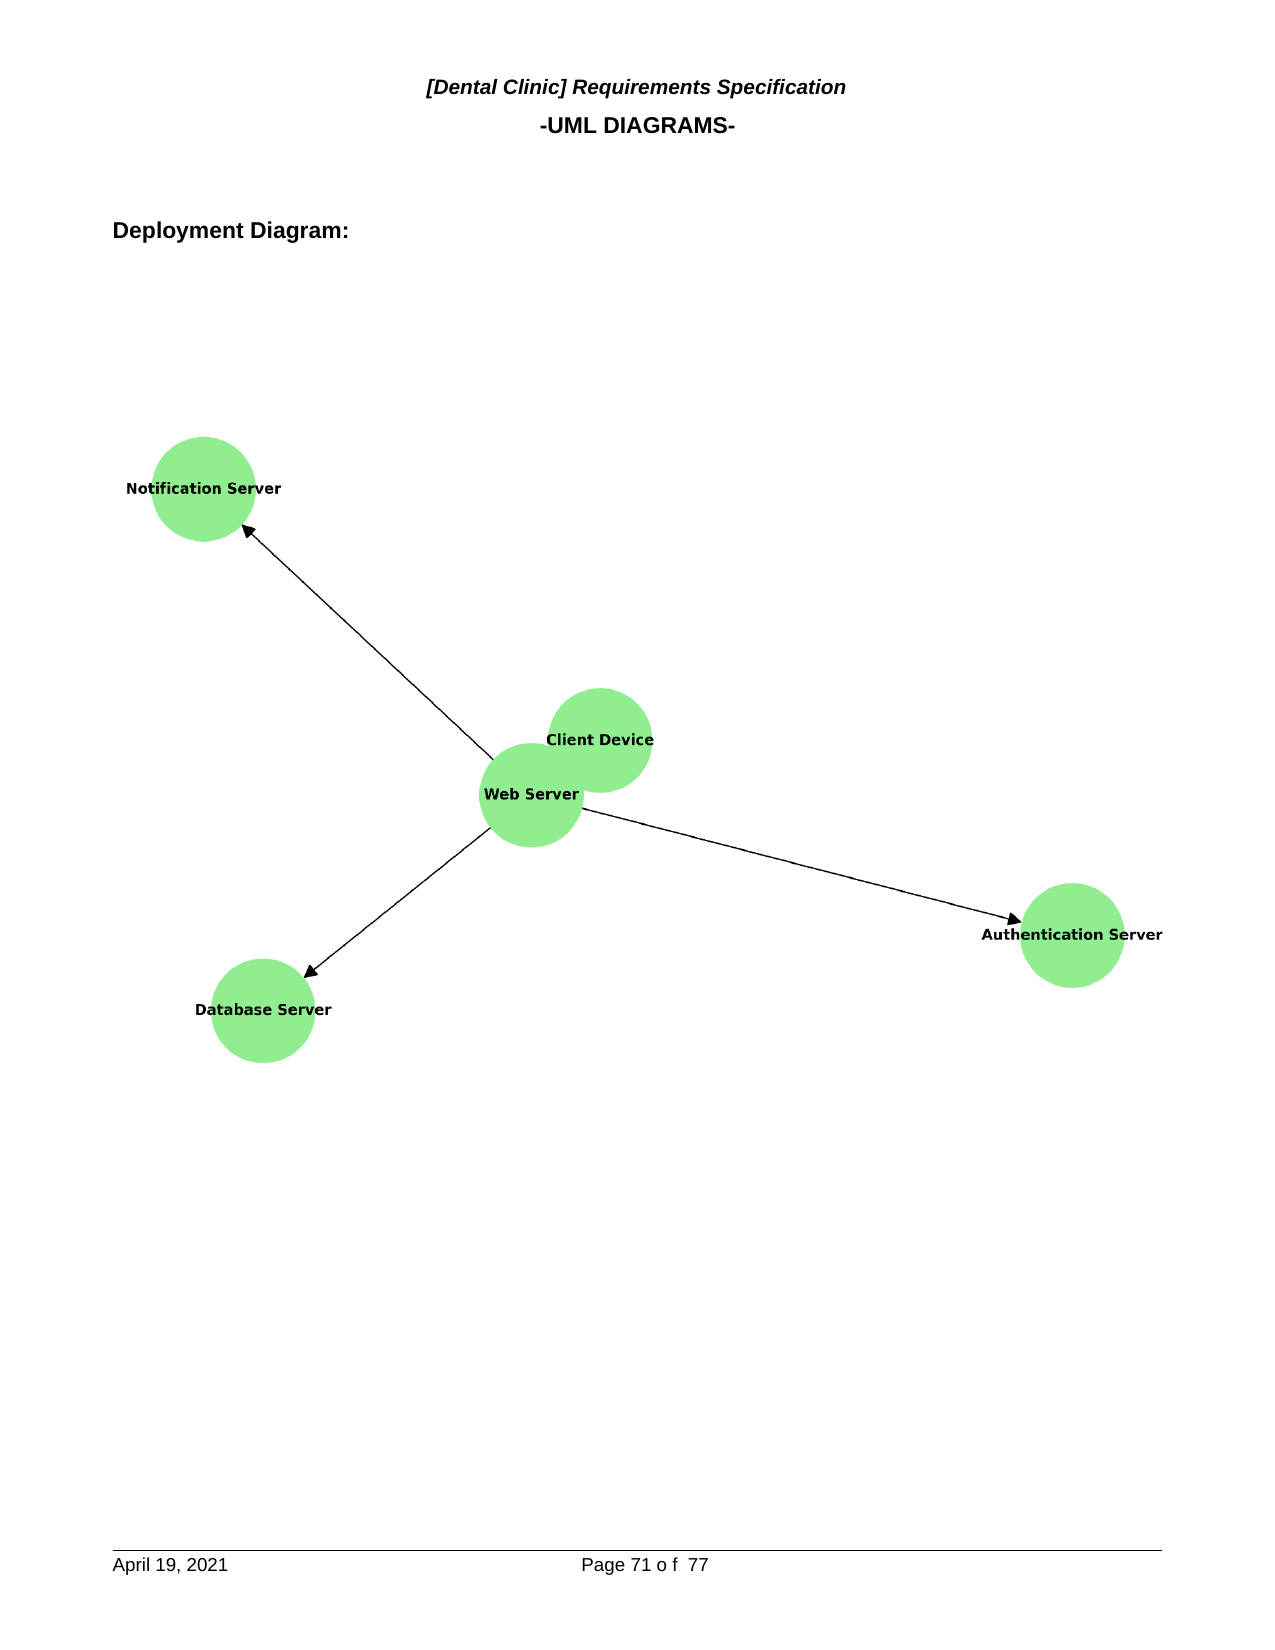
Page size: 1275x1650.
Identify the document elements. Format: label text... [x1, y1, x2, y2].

text -UML DIAGRAMS- [112, 112, 1162, 139]
text Deployment Diagram: [112, 190, 1162, 243]
picture [112, 434, 1163, 1065]
